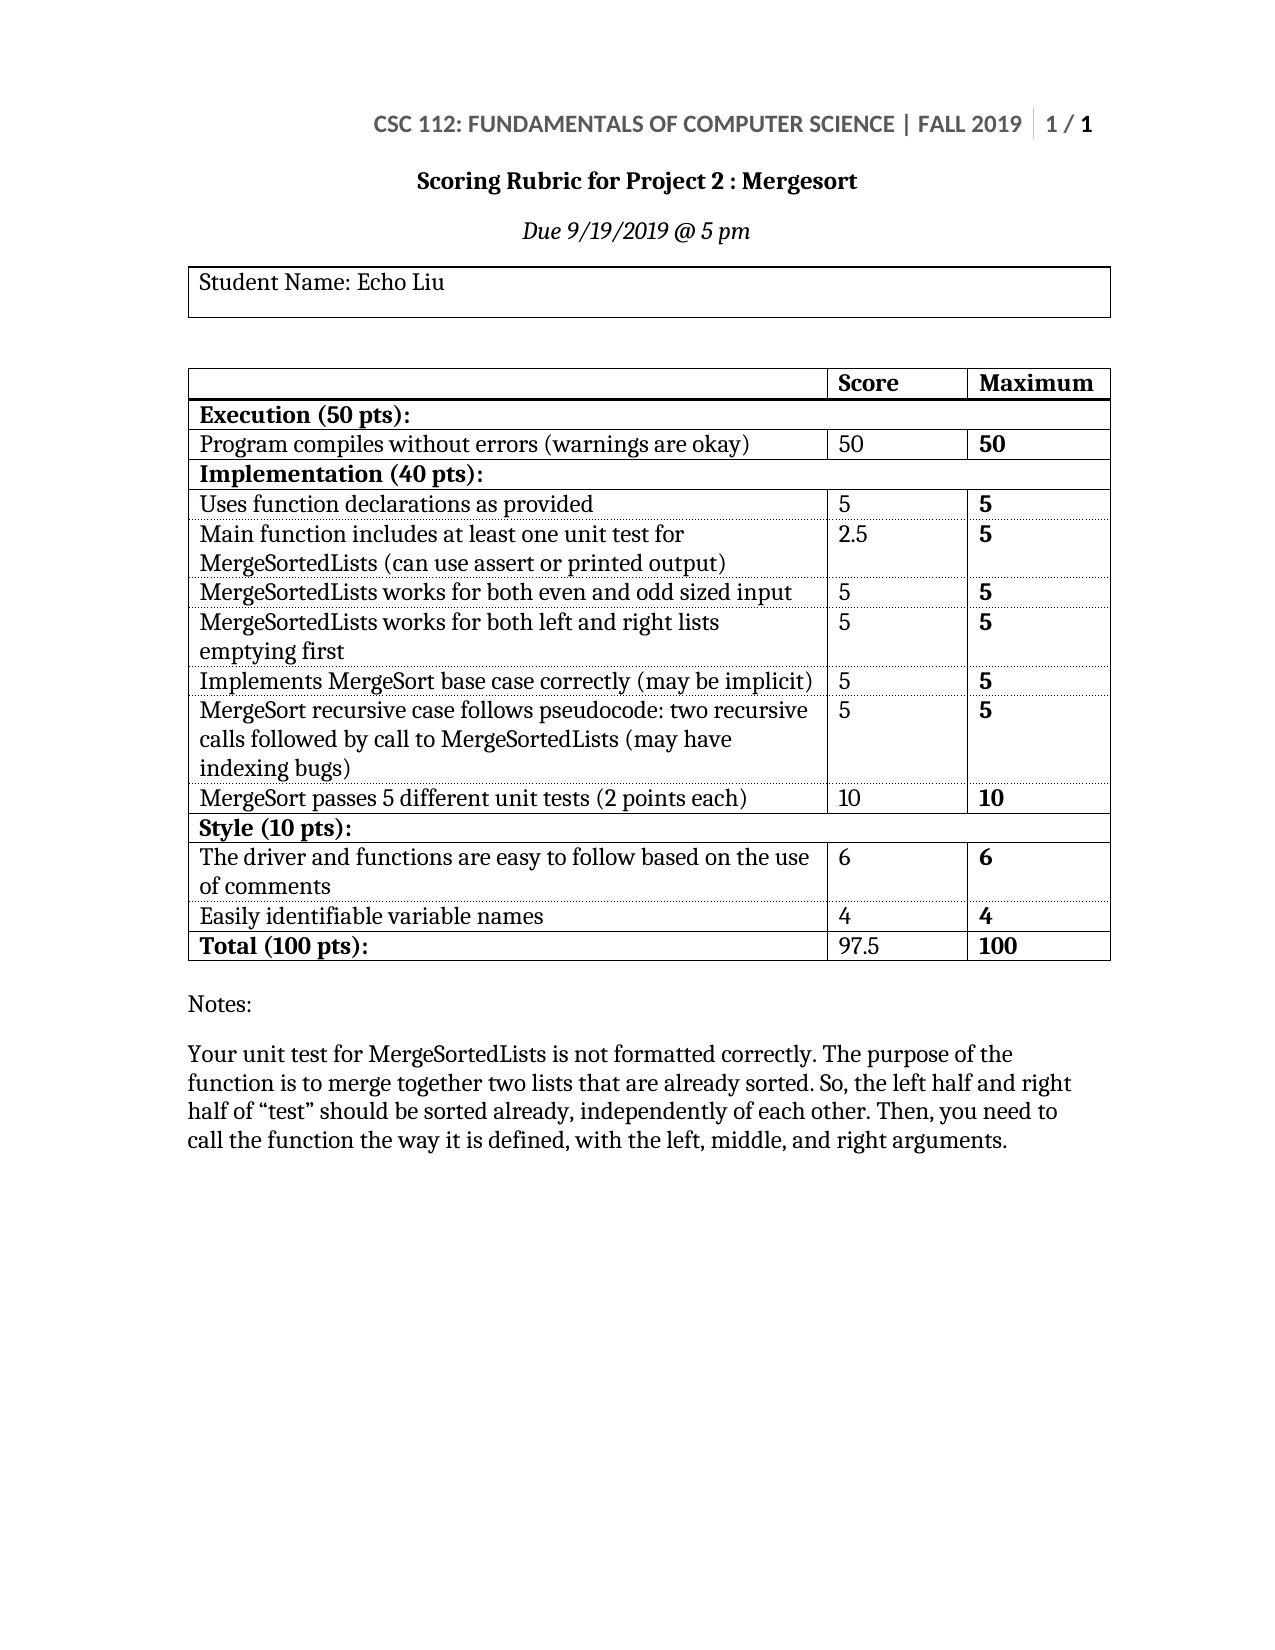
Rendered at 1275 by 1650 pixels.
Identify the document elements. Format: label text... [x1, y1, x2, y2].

table_cell 100 [968, 932, 1110, 960]
table_cell 4 [968, 901, 1110, 931]
text Scoring Rubric for Project 2 : Mergesort [187, 167, 1087, 196]
table_cell MergeSort recursive case follows pseudocode: two recursive calls followed by call to MergeSortedLists (may have indexing bugs) [189, 695, 827, 783]
table_cell MergeSortedLists works for both left and right lists emptying first [189, 607, 827, 666]
table_cell Execution (50 pts): [189, 401, 1110, 429]
table_cell Main function includes at least one unit test for MergeSortedLists (can use assert or printed output) [189, 519, 827, 577]
table_cell Easily identifiable variable names [189, 901, 827, 931]
table_cell 5 [828, 695, 967, 783]
table_cell 10 [828, 783, 967, 812]
table_cell Total (100 pts): [189, 932, 827, 960]
table_header Score [828, 369, 967, 397]
table_cell 50 [828, 430, 967, 459]
table_cell 6 [968, 843, 1110, 901]
table_cell 5 [828, 607, 967, 666]
table_cell Uses function declarations as provided [189, 490, 827, 519]
table_cell 6 [828, 843, 967, 901]
table_cell Implementation (40 pts): [189, 460, 1110, 489]
table_cell 5 [968, 519, 1110, 577]
table_cell Style (10 pts): [189, 814, 1110, 842]
table_cell 5 [968, 666, 1110, 695]
table_cell 5 [968, 695, 1110, 783]
table_cell 2.5 [828, 519, 967, 577]
text Your unit test for MergeSortedLists is not formatted correctly. The purpose of the function is to merge together two lists that are already sorted. So, the left half and right half of “test” should be sorted already, independently of each other. Then, you need to call the function the way it is defined, with the left, middle, and right arguments. [187, 1040, 1087, 1155]
table_cell 5 [828, 577, 967, 607]
table_cell 4 [828, 901, 967, 931]
table_cell 10 [968, 783, 1110, 812]
table_header Maximum [968, 369, 1110, 397]
table_cell 5 [968, 490, 1110, 519]
table_cell 50 [968, 430, 1110, 459]
table_header Student Name: Echo Liu [189, 268, 1110, 317]
table_cell 5 [968, 607, 1110, 666]
text Due 9/19/2019 @ 5 pm [187, 217, 1087, 246]
table_cell Program compiles without errors (warnings are okay) [189, 430, 827, 459]
table_cell 5 [828, 666, 967, 695]
table_cell The driver and functions are easy to follow based on the use of comments [189, 843, 827, 901]
table_cell MergeSort passes 5 different unit tests (2 points each) [189, 783, 827, 812]
text Notes: [187, 990, 1087, 1019]
table_cell 5 [968, 577, 1110, 607]
table_cell 5 [828, 490, 967, 519]
table_header [189, 369, 827, 397]
table_cell 97.5 [828, 932, 967, 960]
table_cell Implements MergeSort base case correctly (may be implicit) [189, 666, 827, 695]
table_cell MergeSortedLists works for both even and odd sized input [189, 577, 827, 607]
